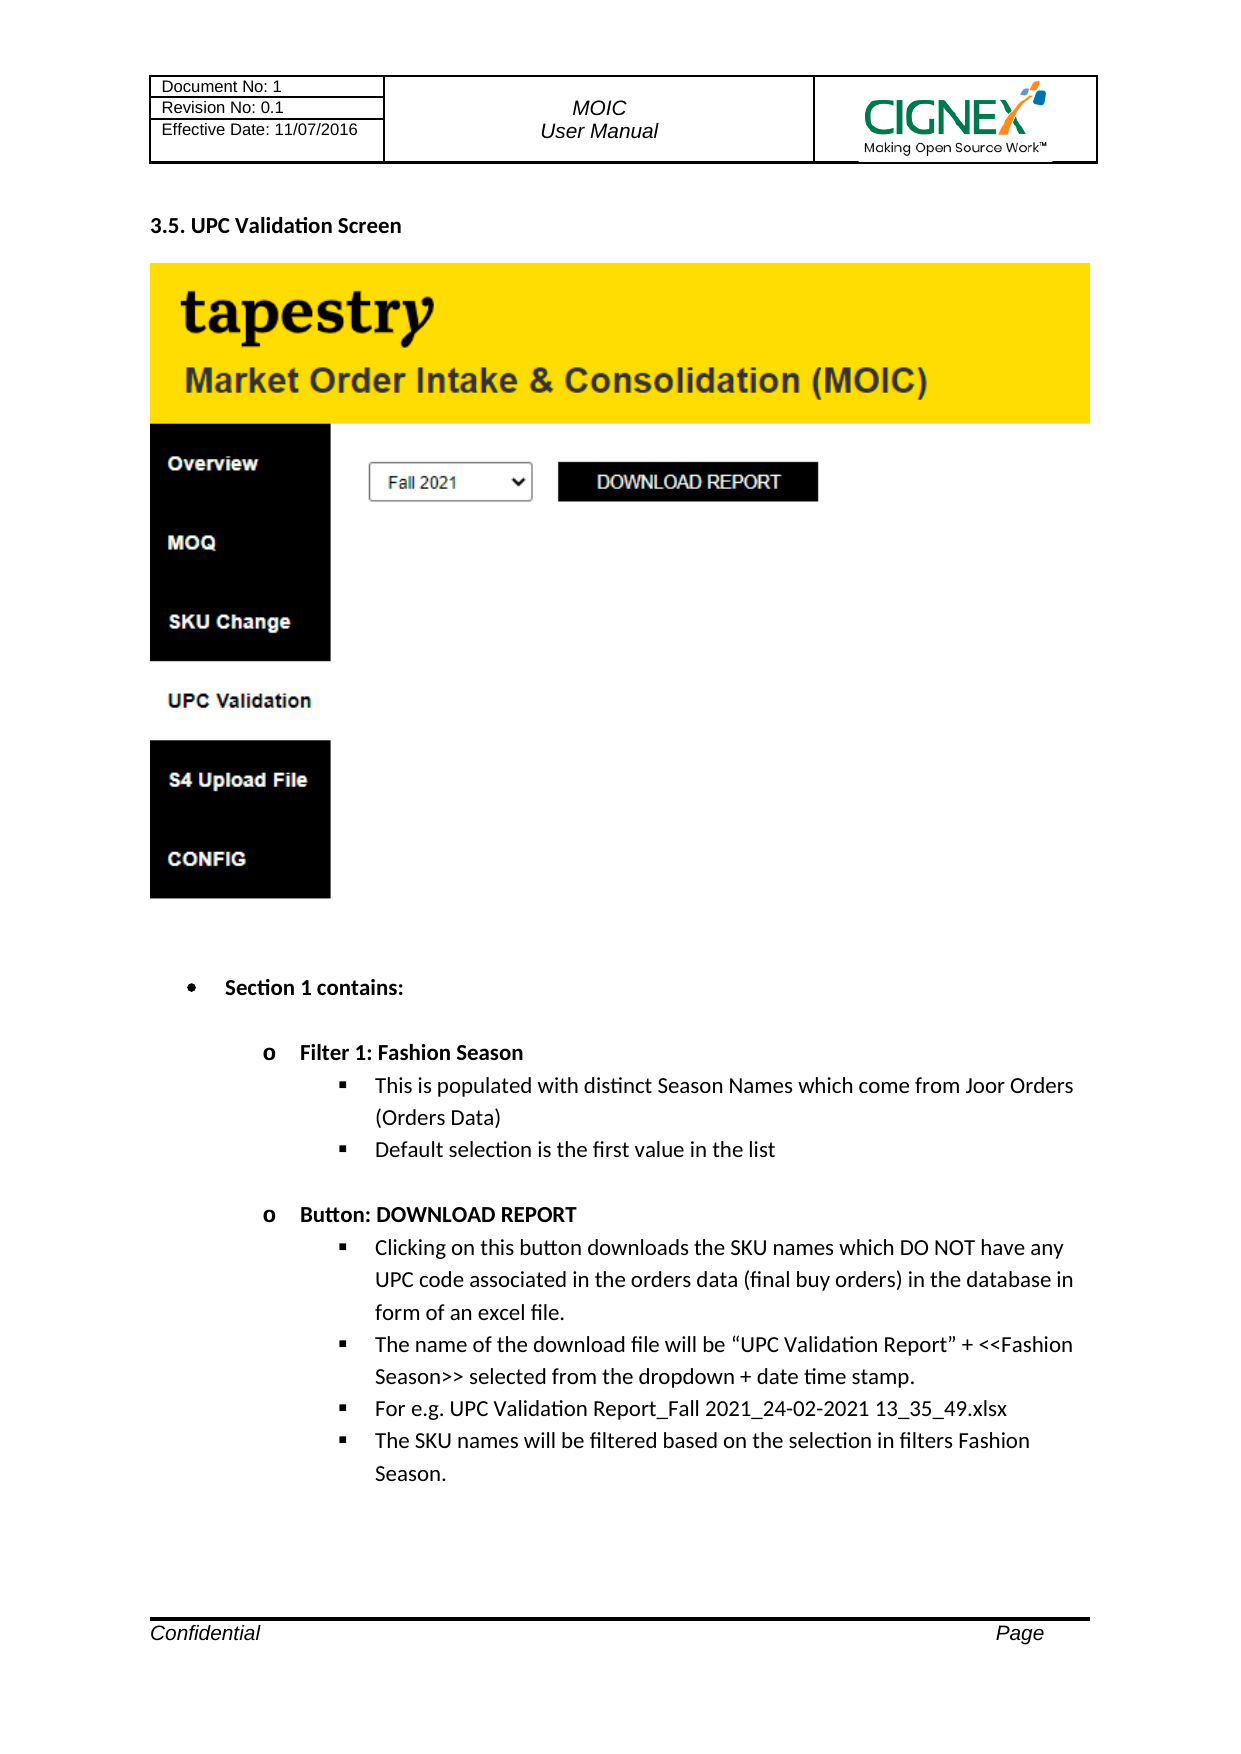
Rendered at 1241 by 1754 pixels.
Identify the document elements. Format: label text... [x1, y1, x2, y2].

list Section 1 contains: [187, 973, 1090, 1001]
picture [150, 263, 1091, 941]
list Button: DOWNLOAD REPORT [262, 1200, 1090, 1229]
list This is populated with distinct Season Names which come from Joor Orders (Orders Data) [337, 1071, 1090, 1131]
list The SKU names will be filtered based on the selection in filters Fashion Season. [337, 1427, 1090, 1487]
list Clicking on this button downloads the SKU names which DO NOT have any UPC code associated in the orders data (final buy orders) in the database in form of an excel file. [337, 1233, 1090, 1326]
list For e.g. UPC Validation Report_Fall 2021_24-02-2021 13_35_49.xlsx [337, 1394, 1090, 1422]
list The name of the download file will be “UPC Validation Report” + <<Fashion Season>> selected from the dropdown + date time stamp. [337, 1330, 1090, 1390]
list Default selection is the first value in the list [337, 1136, 1090, 1163]
list Filter 1: Fashion Season [262, 1038, 1090, 1067]
subtitle UPC Validation Screen [150, 211, 1090, 239]
picture [858, 77, 1053, 162]
